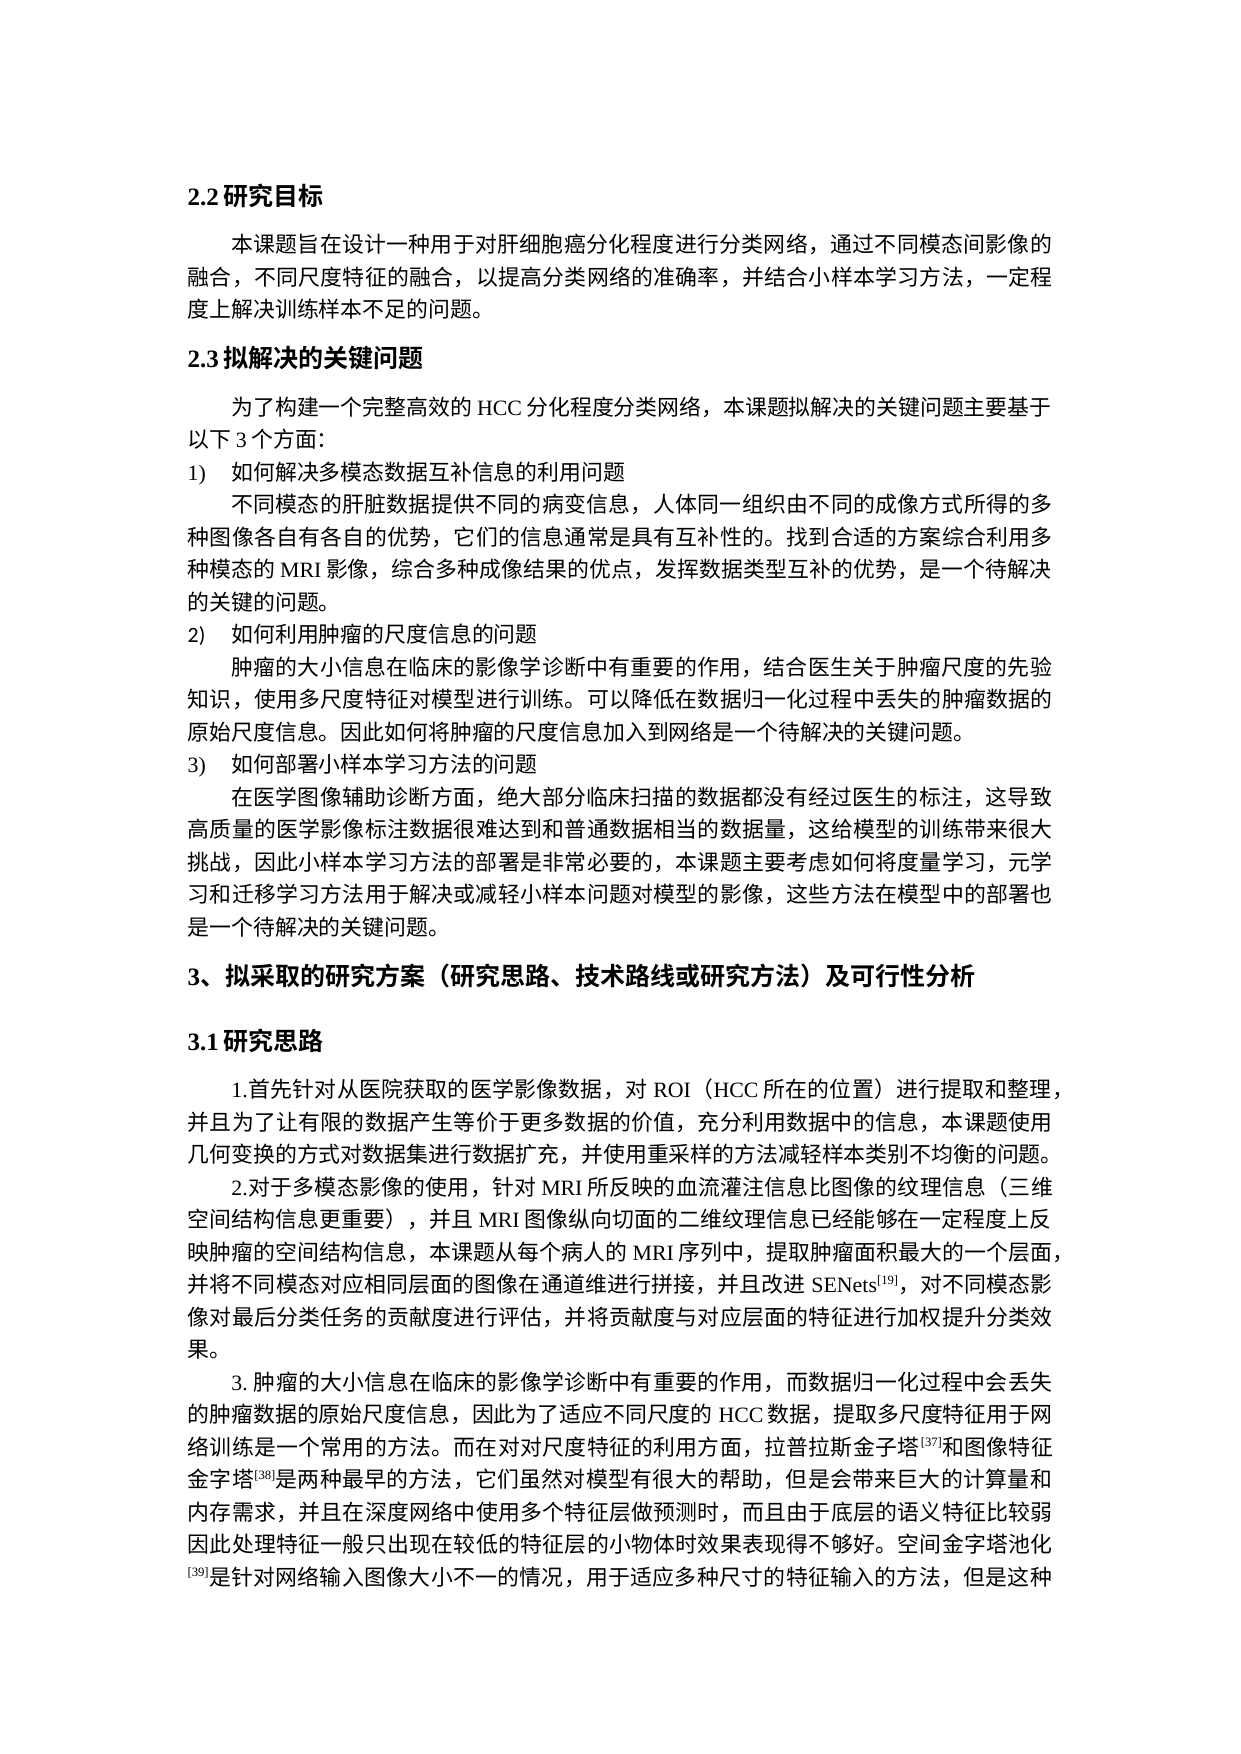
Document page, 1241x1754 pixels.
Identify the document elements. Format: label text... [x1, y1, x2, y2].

text 不同模态的肝脏数据提供不同的病变信息，人体同一组织由不同的成像方式所得的多种图像各自有各自的优势，它们的信息通常是具有互补性的。找到合适的方案综合利用多种模态的MRI影像，综合多种成像结果的优点，发挥数据类型互补的优势，是一个待解决的关键的问题。 [187, 487, 1053, 617]
text 为了构建一个完整高效的HCC分化程度分类网络，本课题拟解决的关键问题主要基于以下3个方面： [187, 389, 1053, 454]
text 2.对于多模态影像的使用，针对MRI所反映的血流灌注信息比图像的纹理信息（三维空间结构信息更重要），并且MRI图像纵向切面的二维纹理信息已经能够在一定程度上反映肿瘤的空间结构信息，本课题从每个病人的MRI序列中，提取肿瘤面积最大的一个层面，并将不同模态对应相同层面的图像在通道维进行拼接，并且改进SENets[19]，对不同模态影像对最后分类任务的贡献度进行评估，并将贡献度与对应层面的特征进行加权提升分类效果。 [187, 1169, 1053, 1364]
text 肿瘤的大小信息在临床的影像学诊断中有重要的作用，结合医生关于肿瘤尺度的先验知识，使用多尺度特征对模型进行训练。可以降低在数据归一化过程中丢失的肿瘤数据的原始尺度信息。因此如何将肿瘤的尺度信息加入到网络是一个待解决的关键问题。 [187, 649, 1053, 747]
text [187, 1364, 1053, 1592]
text 3、拟采取的研究方案（研究思路、技术路线或研究方法）及可行性分析 [187, 942, 1053, 1007]
text 3.1研究思路 [187, 1007, 1053, 1072]
list 如何解决多模态数据互补信息的利用问题 [187, 454, 1053, 487]
text 2.2研究目标 [187, 162, 1053, 227]
text 1.首先针对从医院获取的医学影像数据，对ROI（HCC所在的位置）进行提取和整理，并且为了让有限的数据产生等价于更多数据的价值，充分利用数据中的信息，本课题使用几何变换的方式对数据集进行数据扩充，并使用重采样的方法减轻样本类别不均衡的问题。 [187, 1072, 1053, 1169]
list 如何利用肿瘤的尺度信息的问题 [187, 617, 1053, 649]
text 2.3拟解决的关键问题 [187, 324, 1053, 389]
list 如何部署小样本学习方法的问题 [187, 747, 1053, 779]
text 在医学图像辅助诊断方面，绝大部分临床扫描的数据都没有经过医生的标注，这导致高质量的医学影像标注数据很难达到和普通数据相当的数据量，这给模型的训练带来很大挑战，因此小样本学习方法的部署是非常必要的，本课题主要考虑如何将度量学习，元学习和迁移学习方法用于解决或减轻小样本问题对模型的影像，这些方法在模型中的部署也是一个待解决的关键问题。 [187, 779, 1053, 942]
text 本课题旨在设计一种用于对肝细胞癌分化程度进行分类网络，通过不同模态间影像的融合，不同尺度特征的融合，以提高分类网络的准确率，并结合小样本学习方法，一定程度上解决训练样本不足的问题。 [187, 227, 1053, 324]
